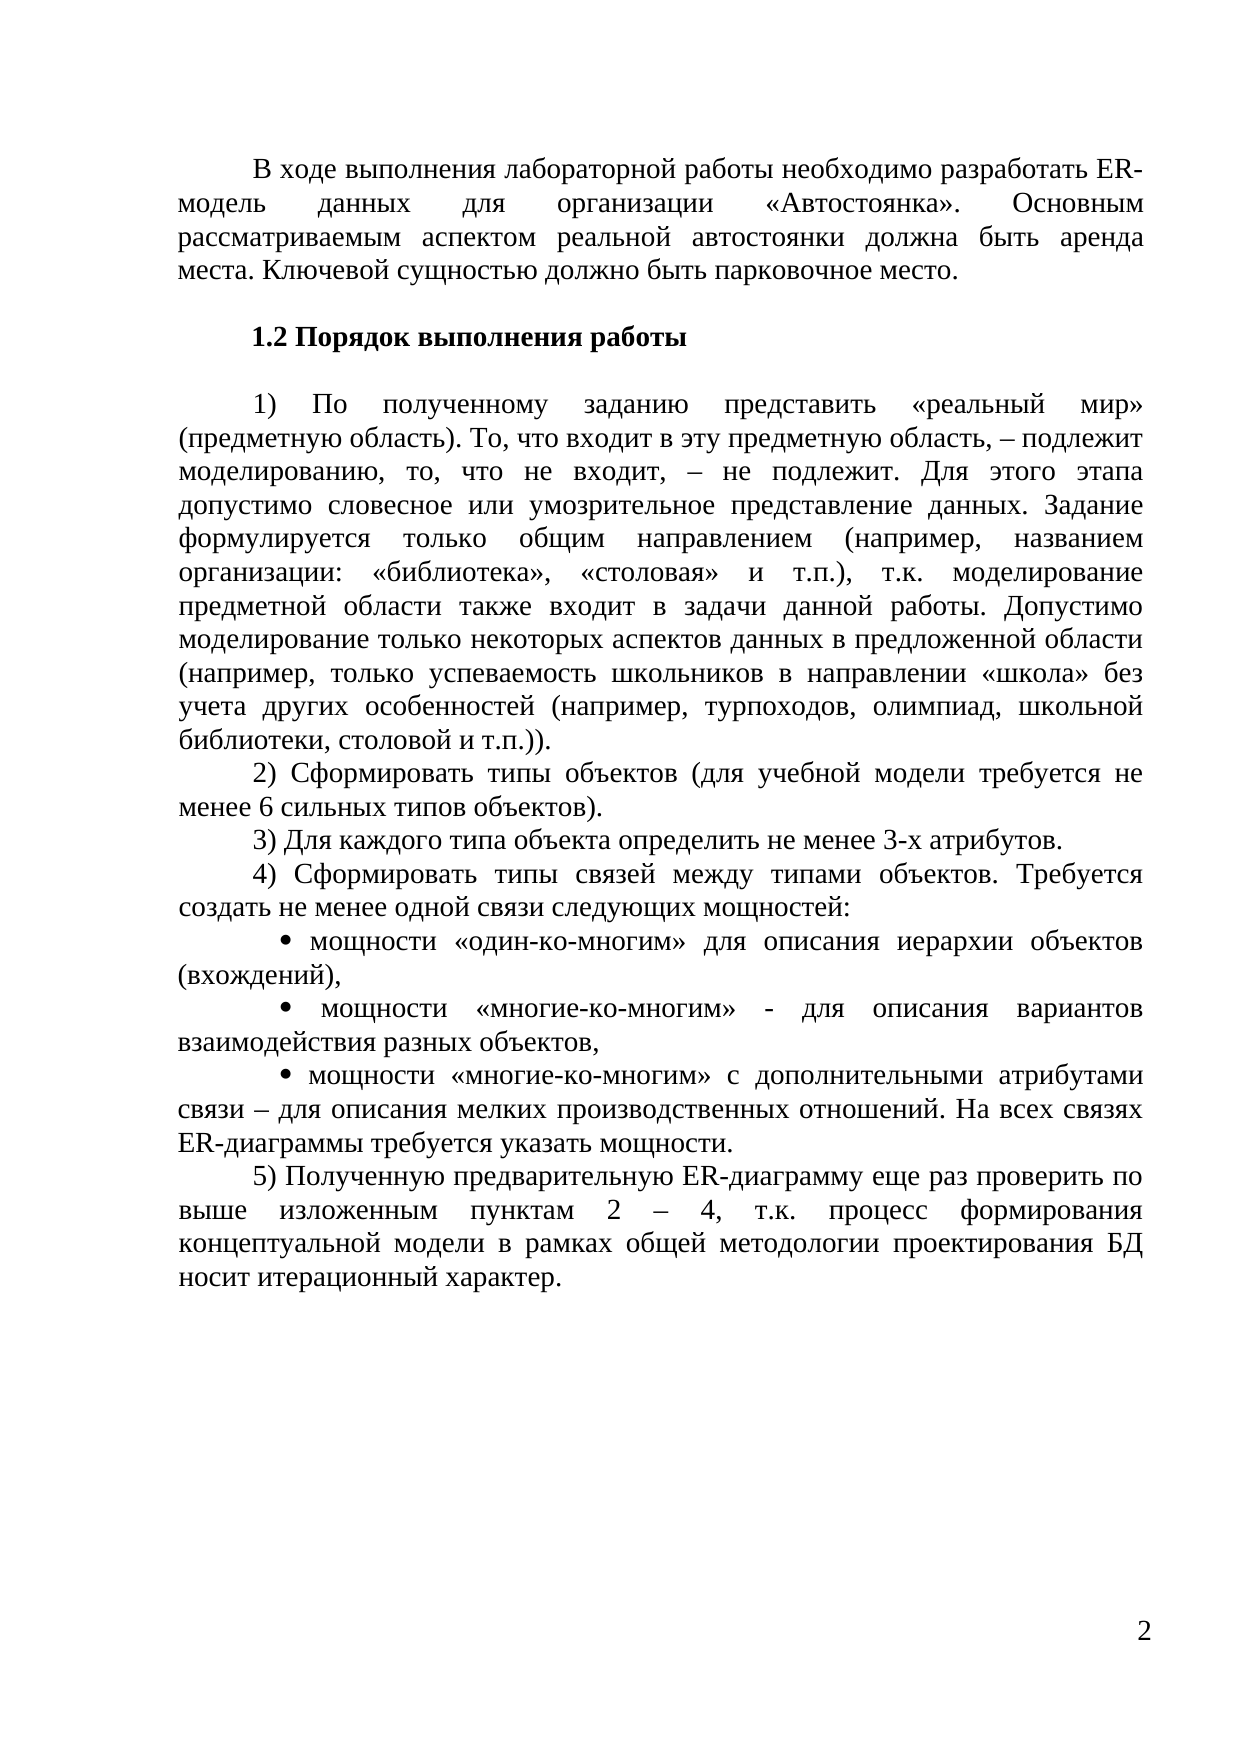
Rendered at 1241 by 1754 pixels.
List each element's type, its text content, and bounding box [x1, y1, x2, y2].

text мощности «один-ко-многим» для описания иерархии объектов (вхождений), [177, 923, 1144, 990]
text 5) Полученную предварительную ER-диаграмму еще раз проверить по выше изложенным пунктам 2 – 4, т.к. процесс формирования концептуальной модели в рамках общей методологии проектирования БД носит итерационный характер. [178, 1158, 1144, 1292]
text 3) Для каждого типа объекта определить не менее 3-х атрибутов. [178, 822, 1144, 856]
text мощности «многие-ко-многим» с дополнительными атрибутами связи – для описания мелких производственных отношений. На всех связях ER-диаграммы требуется указать мощности. [177, 1057, 1144, 1158]
text 1.2 Порядок выполнения работы [177, 319, 1152, 353]
text В ходе выполнения лабораторной работы необходимо разработать ER-модель данных для организации «Автостоянка». Основным рассматриваемым аспектом реальной автостоянки должна быть аренда места. Ключевой сущностью должно быть парковочное место. [177, 152, 1144, 286]
text мощности «многие-ко-многим» - для описания вариантов взаимодействия разных объектов, [177, 990, 1144, 1057]
text 4) Сформировать типы связей между типами объектов. Требуется создать не менее одной связи следующих мощностей: [178, 856, 1144, 923]
text 2) Сформировать типы объектов (для учебной модели требуется не менее 6 сильных типов объектов). [178, 755, 1144, 822]
text 1) По полученному заданию представить «реальный мир» (предметную область). То, что входит в эту предметную область, – подлежит моделированию, то, что не входит, – не подлежит. Для этого этапа допустимо словесное или умозрительное представление данных. Задание формулируется только общим направлением (например, названием организации: «библиотека», «столовая» и т.п.), т.к. моделирование предметной области также входит в задачи данной работы. Допустимо моделирование только некоторых аспектов данных в предложенной области (например, только успеваемость школьников в направлении «школа» без учета других особенностей (например, турпоходов, олимпиад, школьной библиотеки, столовой и т.п.)). [178, 386, 1144, 755]
